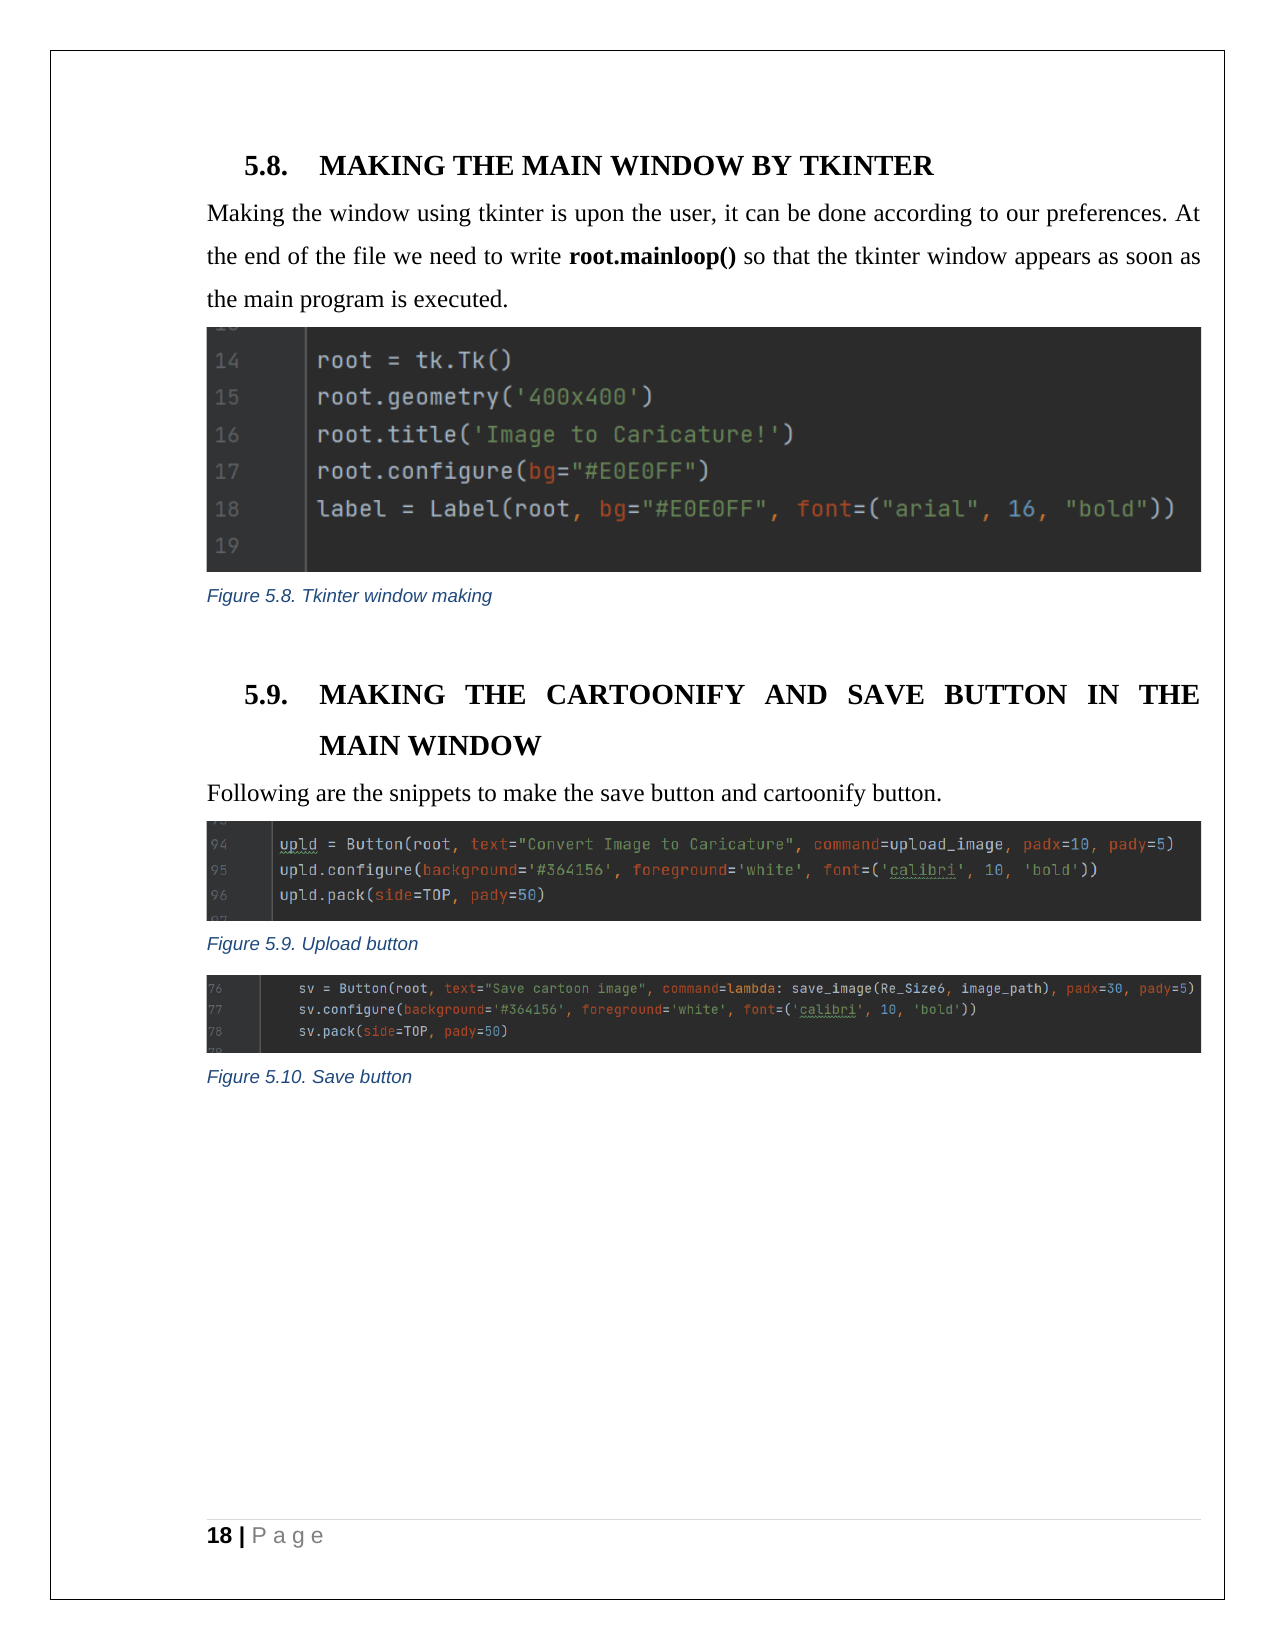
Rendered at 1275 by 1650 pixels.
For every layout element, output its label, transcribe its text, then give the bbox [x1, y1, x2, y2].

list MAKING THE MAIN WINDOW BY TKINTER [244, 148, 1201, 181]
picture [206, 327, 1202, 572]
text Figure 5.8. Tkinter window making [207, 584, 1201, 606]
list Following are the snippets to make the save button and cartoonify button. [207, 778, 1201, 807]
list MAKING THE CARTOONIFY AND SAVE BUTTON IN THE MAIN WINDOW [244, 677, 1201, 761]
text Figure 5.9. Upload button [207, 933, 1201, 955]
picture [206, 975, 1202, 1053]
text Figure 5.10. Save button [207, 1066, 1201, 1088]
picture [206, 821, 1202, 921]
list Making the window using tkinter is upon the user, it can be done according to our preferences. At the end of the file we need to write root.mainloop() so that the tkinter window appears as soon as the main program is executed. [207, 198, 1201, 313]
